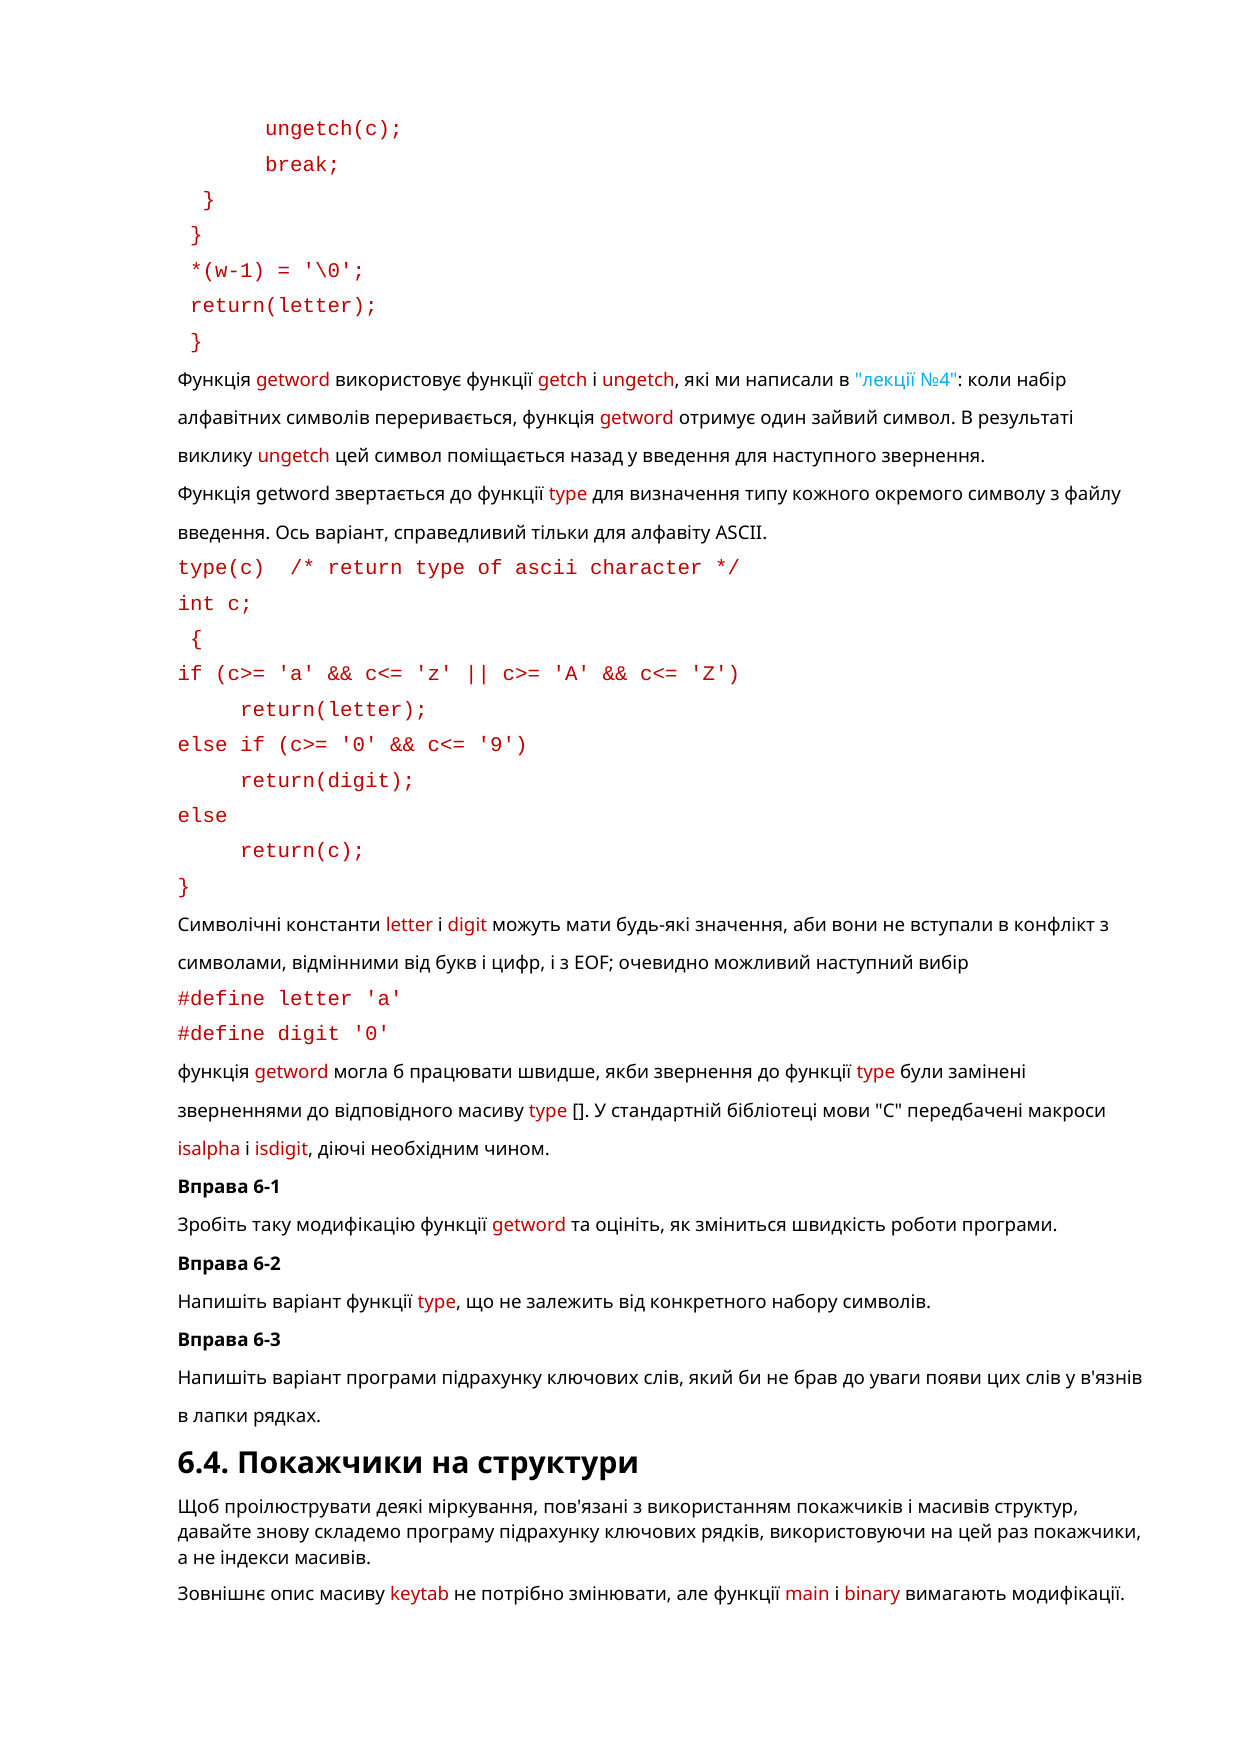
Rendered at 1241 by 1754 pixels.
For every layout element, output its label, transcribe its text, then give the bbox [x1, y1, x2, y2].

text } [177, 224, 1152, 248]
text int c; [177, 593, 1152, 616]
text type(c) /* return type of ascii character */ [177, 557, 1152, 581]
text return(letter); [177, 699, 1152, 722]
text return(digit); [177, 770, 1152, 793]
text Вправа 6-2 [177, 1250, 1152, 1275]
text ungetch(c); [177, 118, 1152, 142]
text Вправа 6-1 [177, 1173, 1152, 1199]
text return(c); [177, 841, 1152, 864]
text Щоб проілюструвати деякі міркування, пов'язані з використанням покажчиків і масивів структур, давайте знову складемо програму підрахунку ключових рядків, використовуючи на цей раз покажчики, а не індекси масивів. [177, 1493, 1152, 1569]
text Символічні константи letter і digit можуть мати будь-які значення, аби вони не вступали в конфлікт з символами, відмінними від букв і цифр, і з EOF; очевидно можливий наступний вибір [177, 911, 1152, 975]
text } [177, 331, 1152, 354]
text функція getword могла б працювати швидше, якби звернення до функції type були замінені зверненнями до відповідного масиву type []. У стандартній бібліотеці мови "C" передбачені макроси isalpha і isdigit, діючі необхідним чином. [177, 1059, 1152, 1161]
text Напишіть варіант програми підрахунку ключових слів, який би не брав до уваги появи цих слів у в'язнів в лапки рядках. [177, 1364, 1152, 1428]
text *(w-1) = '\0'; [177, 260, 1152, 283]
text if (c>= 'a' && c<= 'z' || c>= 'A' && c<= 'Z') [177, 663, 1152, 687]
text else [177, 805, 1152, 829]
text Зробіть таку модифікацію функції getword та оцініть, як зміниться швидкість роботи програми. [177, 1212, 1152, 1237]
text #define letter 'a' [177, 988, 1152, 1011]
text Функція getword звертається до функції type для визначення типу кожного окремого символу з файлу введення. Ось варіант, справедливий тільки для алфавіту ASCII. [177, 481, 1152, 544]
text } [177, 189, 1152, 213]
text else if (c>= '0' && c<= '9') [177, 734, 1152, 758]
text { [177, 628, 1152, 652]
text Напишіть варіант функції type, що не залежить від конкретного набору символів. [177, 1288, 1152, 1313]
text break; [177, 153, 1152, 177]
text return(letter); [177, 295, 1152, 319]
text Функція getword використовує функції getch і ungetch, які ми написали в "лекції №4": коли набір алфавітних символів переривається, функція getword отримує один зайвий символ. В результаті виклику ungetch цей символ поміщається назад у введення для наступного звернення. [177, 366, 1152, 468]
text 6.4. Покажчики на структури [177, 1441, 1152, 1482]
text Вправа 6-3 [177, 1326, 1152, 1352]
text } [177, 876, 1152, 899]
text Зовнішнє опис масиву keytab не потрібно змінювати, але функції main і binary вимагають модифікації. [177, 1581, 1152, 1606]
text #define digit '0' [177, 1023, 1152, 1047]
